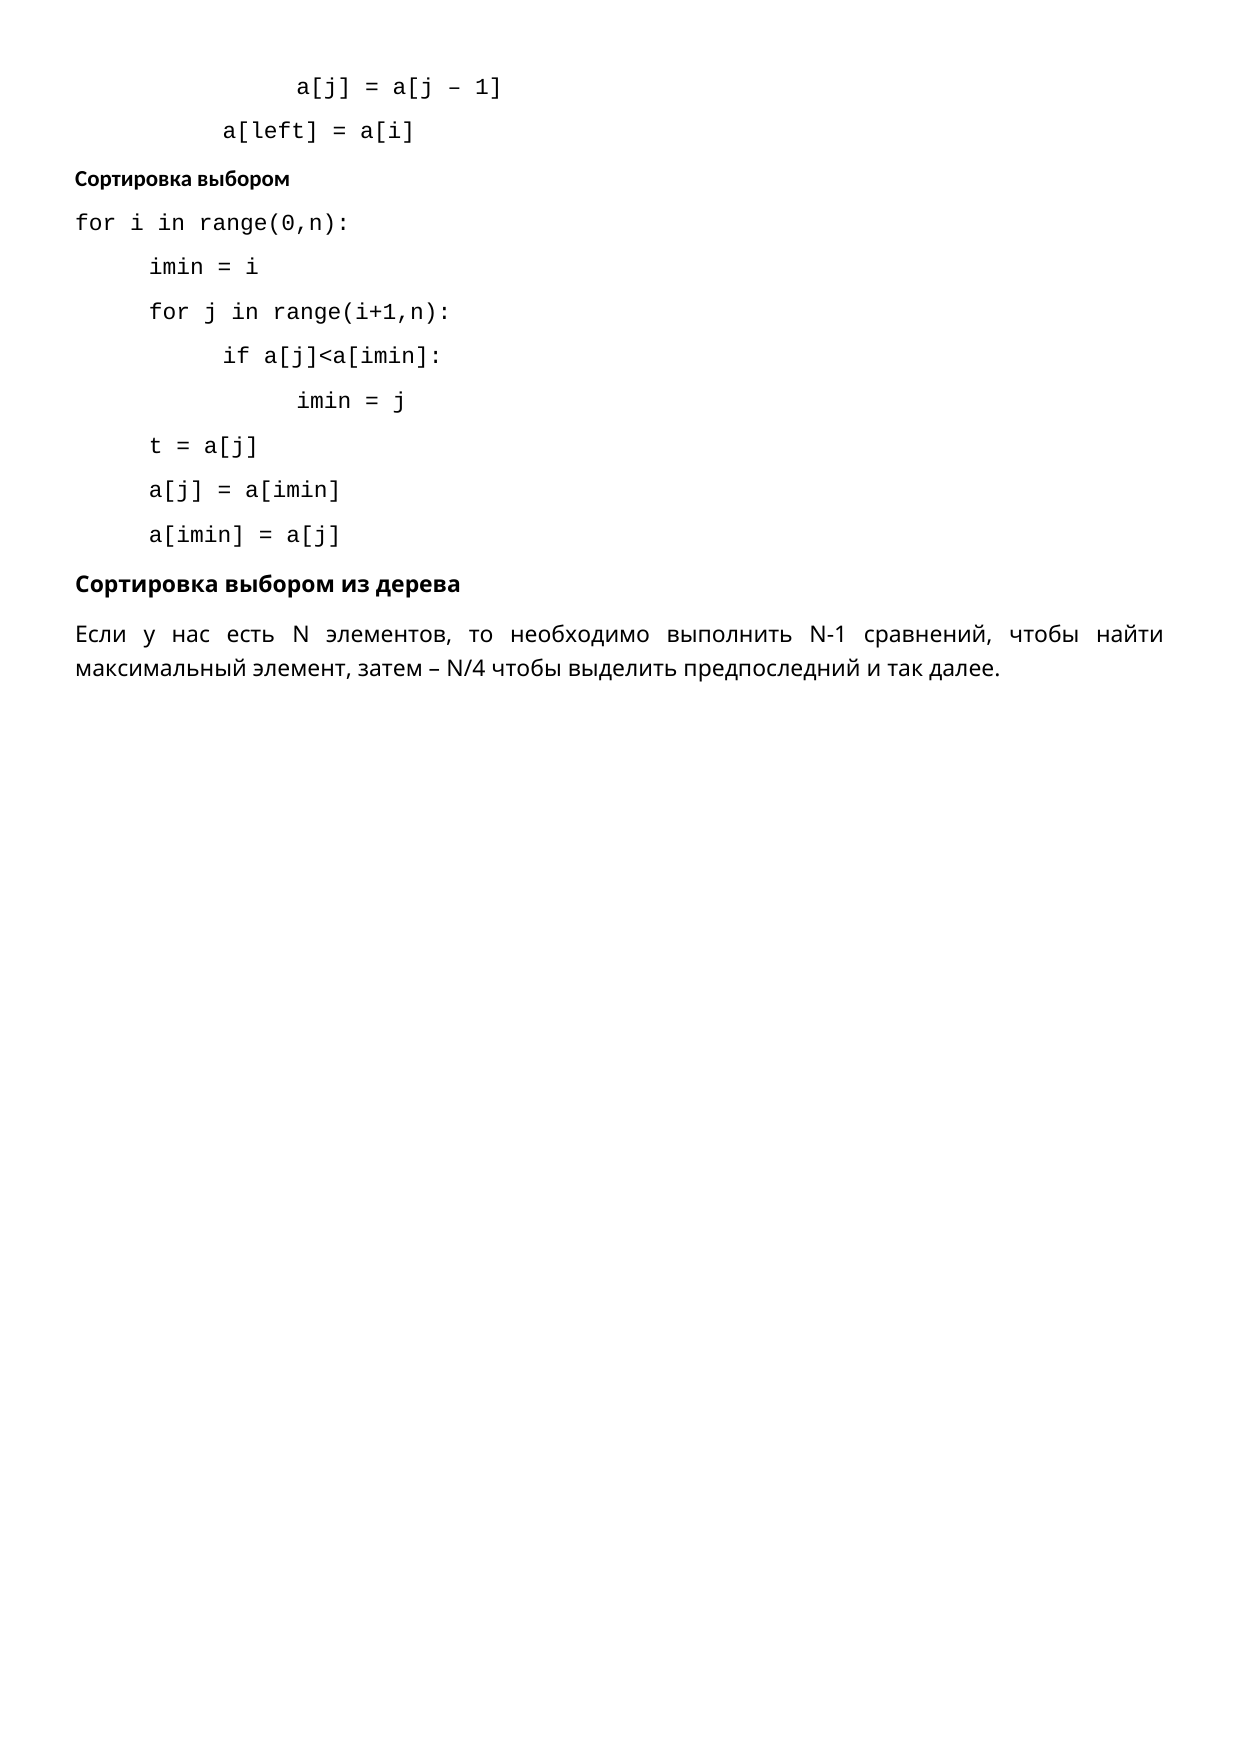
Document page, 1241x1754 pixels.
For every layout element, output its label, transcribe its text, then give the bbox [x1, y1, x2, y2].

text a[imin] = a[j] [75, 523, 1165, 549]
text t = a[j] [75, 434, 1165, 460]
text Сортировка выбором [75, 164, 1165, 192]
text Если у нас есть N элементов, то необходимо выполнить N-1 сравнений, чтобы найти максимальный элемент, затем – N/4 чтобы выделить предпоследний и так далее. [75, 618, 1165, 683]
text a[j] = a[j – 1] [75, 75, 1165, 101]
text a[left] = a[i] [75, 119, 1165, 146]
text for j in range(i+1,n): [75, 300, 1165, 326]
text a[j] = a[imin] [75, 478, 1165, 504]
text Сортировка выбором из дерева [75, 568, 1165, 599]
text imin = i [75, 256, 1165, 282]
text if a[j]<a[imin]: [75, 345, 1165, 371]
text for i in range(0,n): [75, 211, 1165, 237]
text imin = j [75, 389, 1165, 415]
